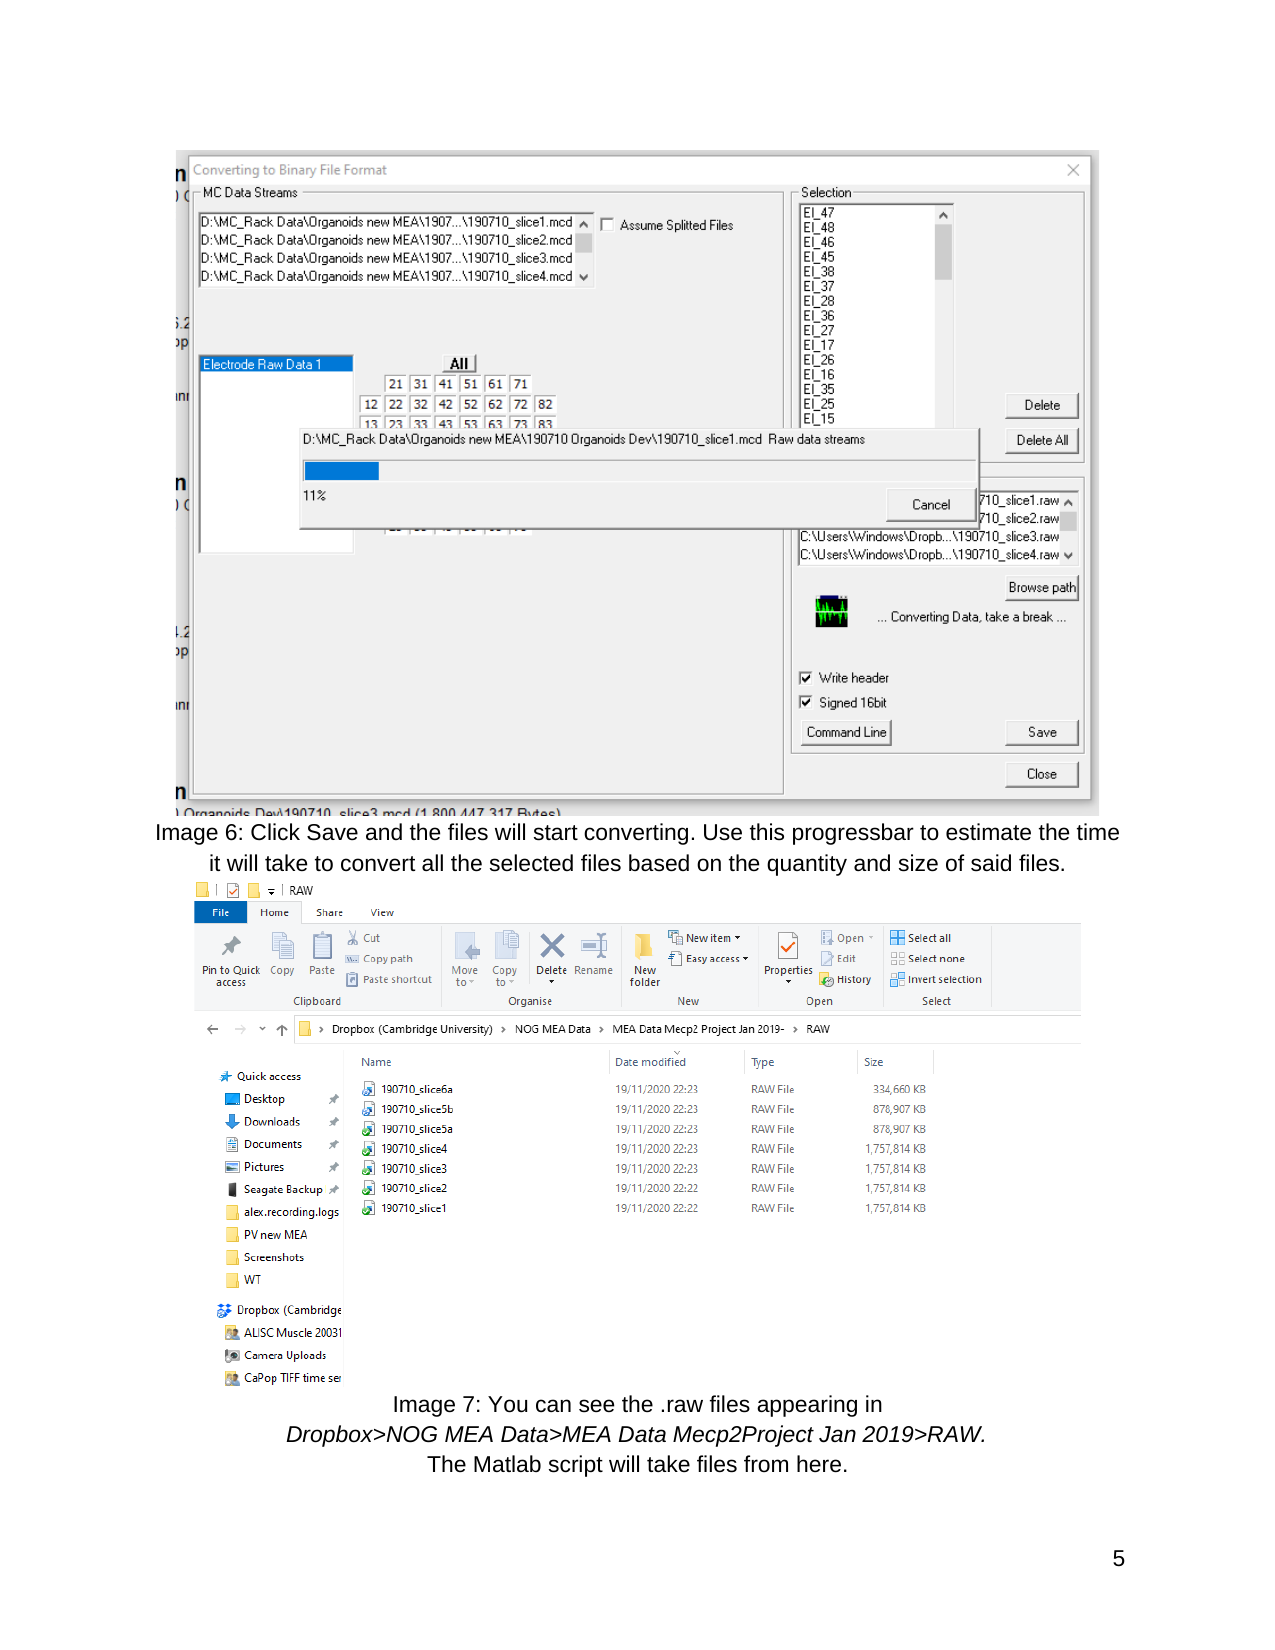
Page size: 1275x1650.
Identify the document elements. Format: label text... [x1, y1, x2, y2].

text The Matlab script will take files from here. [150, 1451, 1125, 1477]
picture [175, 150, 1100, 816]
picture [194, 879, 1081, 1387]
text Image 7: You can see the .raw files appearing in [150, 1391, 1125, 1417]
text Image 6: Click Save and the files will start converting. Use this progressbar to estimate the time it will take to convert all the selected files based on the quantity and size of said files. [150, 819, 1125, 876]
text Dropbox>NOG MEA Data>MEA Data Mecp2Project Jan 2019>RAW. [150, 1421, 1125, 1447]
